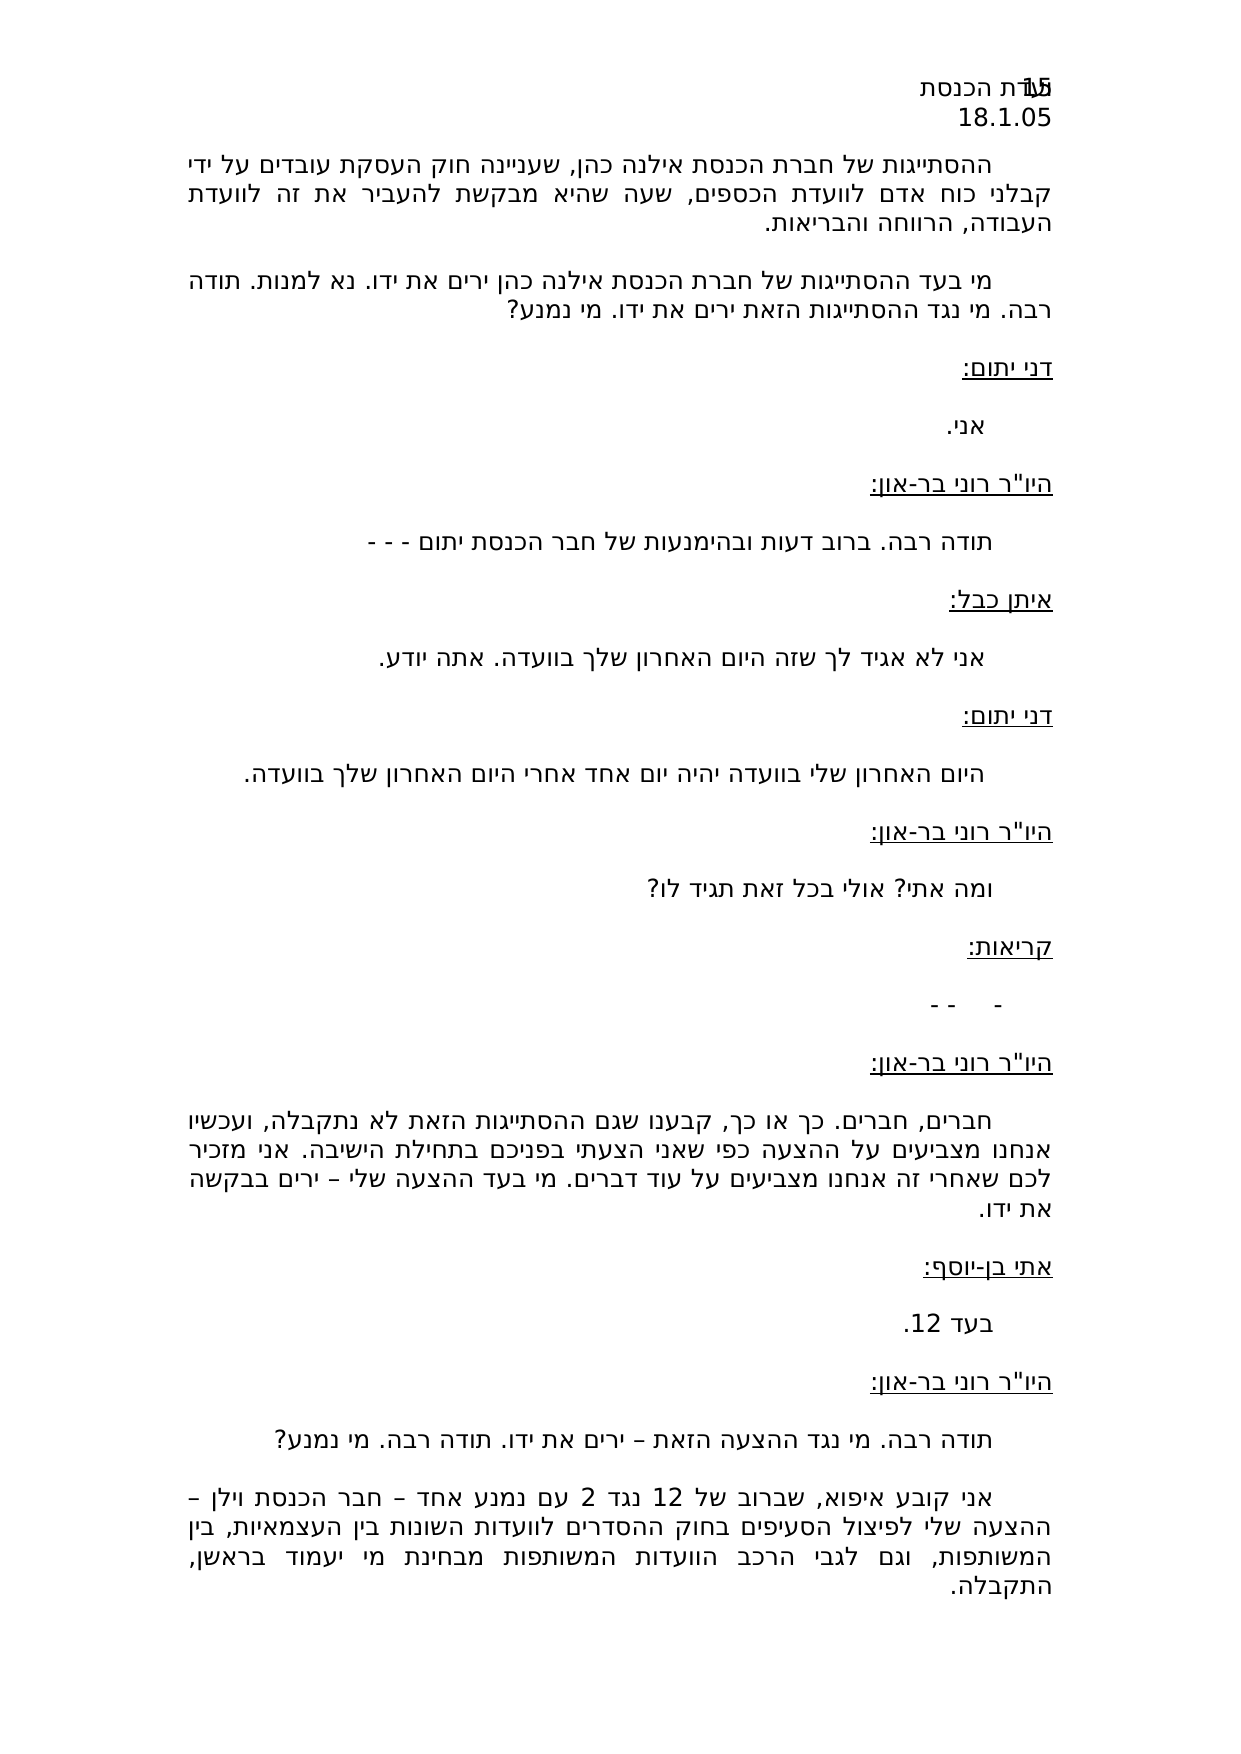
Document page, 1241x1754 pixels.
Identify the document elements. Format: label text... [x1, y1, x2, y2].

text בעד 12. [187, 1309, 1053, 1339]
list - - [187, 990, 993, 1019]
text דני יתום: [187, 353, 1053, 382]
text קריאות: [187, 932, 1053, 962]
text תודה רבה. ברוב דעות ובהימנעות של חבר הכנסת יתום - - - [187, 527, 1053, 556]
text דני יתום: [187, 701, 1053, 730]
text אני. [187, 411, 1053, 440]
text ההסתייגות של חברת הכנסת אילנה כהן, שעניינה חוק העסקת עובדים על ידי קבלני כוח אדם לוועדת הכספים, שעה שהיא מבקשת להעביר את זה לוועדת העבודה, הרווחה והבריאות. [187, 150, 1053, 237]
text היו"ר רוני בר-און: [187, 817, 1053, 846]
text ומה אתי? אולי בכל זאת תגיד לו? [187, 874, 1053, 904]
text היו"ר רוני בר-און: [187, 1048, 1053, 1077]
text תודה רבה. מי נגד ההצעה הזאת – ירים את ידו. תודה רבה. מי נמנע? [187, 1425, 1053, 1454]
text היו"ר רוני בר-און: [187, 469, 1053, 498]
text היום האחרון שלי בוועדה יהיה יום אחד אחרי היום האחרון שלך בוועדה. [187, 759, 1053, 788]
text היו"ר רוני בר-און: [187, 1367, 1053, 1397]
text אתי בן-יוסף: [187, 1252, 1053, 1281]
text אני לא אגיד לך שזה היום האחרון שלך בוועדה. אתה יודע. [187, 643, 1053, 672]
text אני קובע איפוא, שברוב של 12 נגד 2 עם נמנע אחד – חבר הכנסת וילן – ההצעה שלי לפיצול הסעיפים בחוק ההסדרים לוועדות השונות בין העצמאיות, בין המשותפות, וגם לגבי הרכב הוועדות המשותפות מבחינת מי יעמוד בראשן, התקבלה. [187, 1483, 1053, 1600]
text איתן כבל: [187, 585, 1053, 614]
text חברים, חברים. כך או כך, קבענו שגם ההסתייגות הזאת לא נתקבלה, ועכשיו אנחנו מצביעים על ההצעה כפי שאני הצעתי בפניכם בתחילת הישיבה. אני מזכיר לכם שאחרי זה אנחנו מצביעים על עוד דברים. מי בעד ההצעה שלי – ירים בבקשה את ידו. [187, 1106, 1053, 1223]
text מי בעד ההסתייגות של חברת הכנסת אילנה כהן ירים את ידו. נא למנות. תודה רבה. מי נגד ההסתייגות הזאת ירים את ידו. מי נמנע? [187, 266, 1053, 324]
